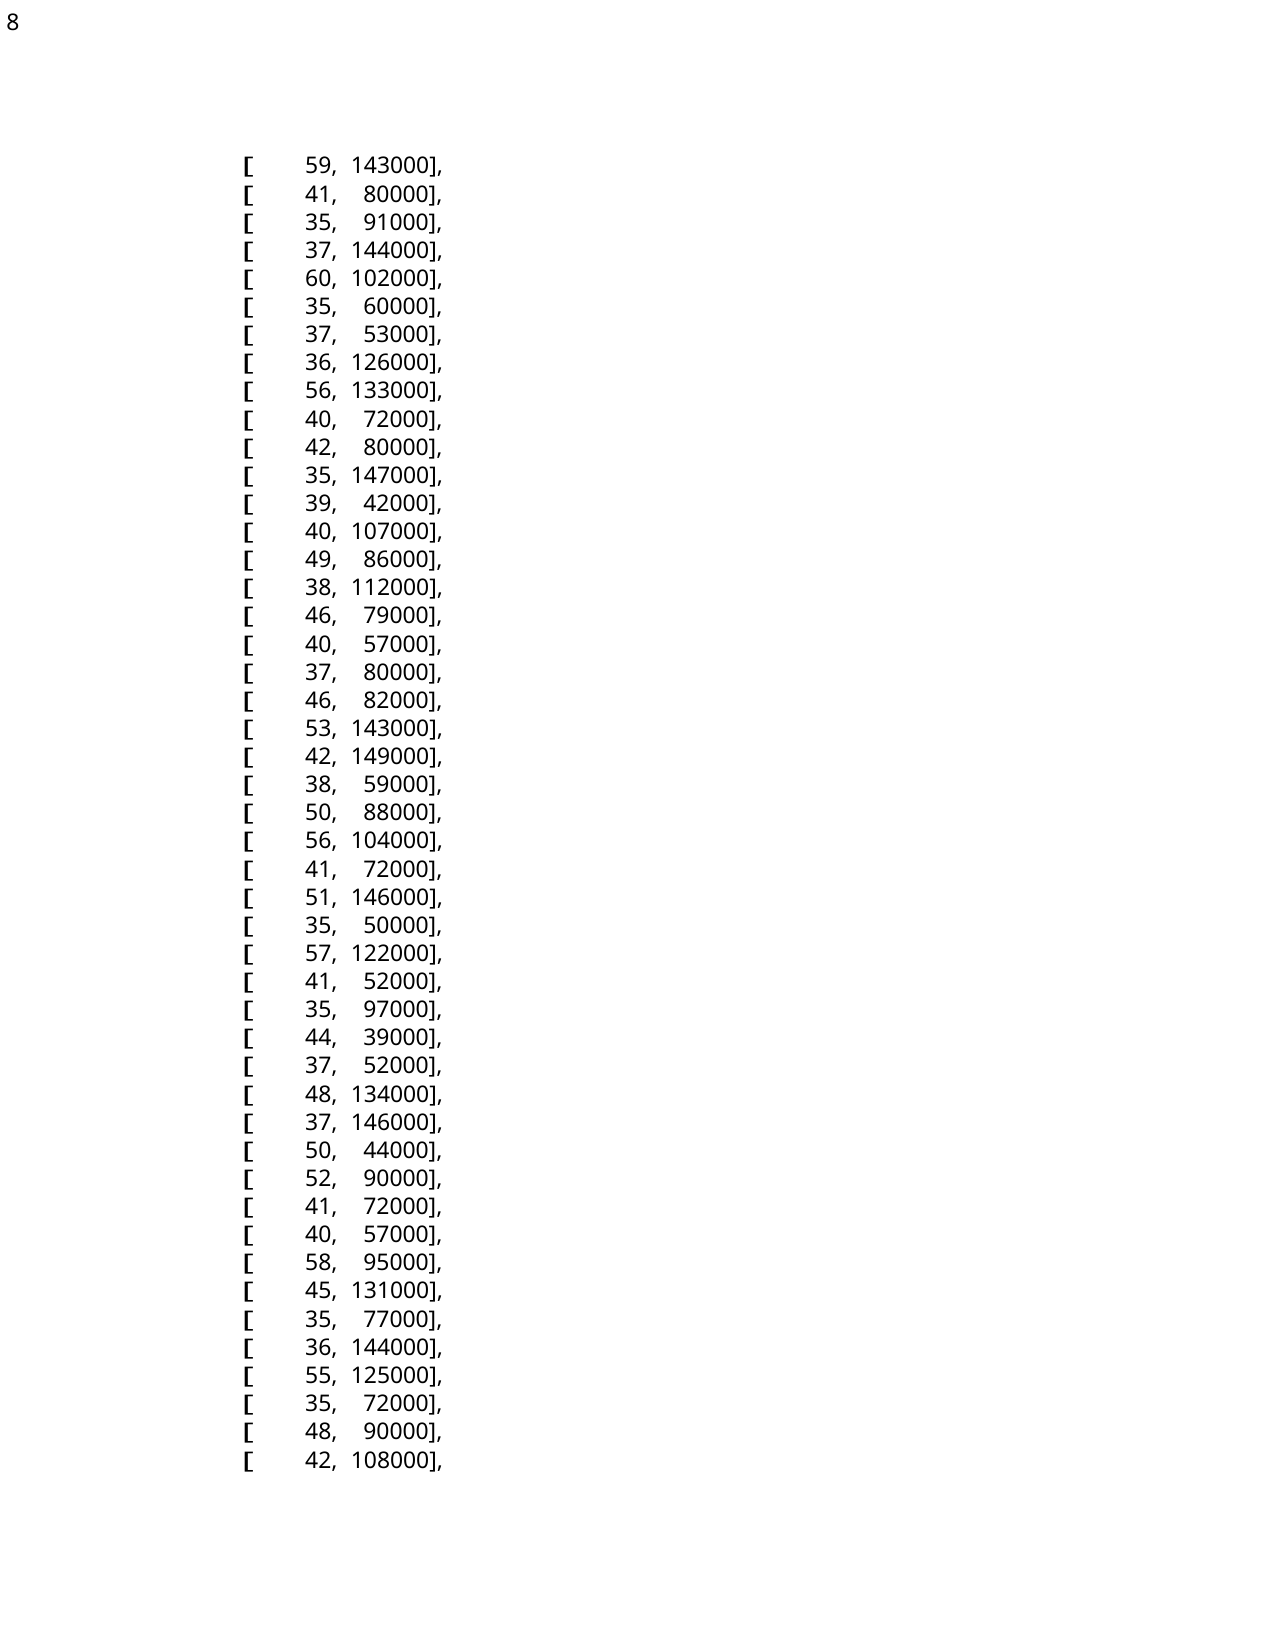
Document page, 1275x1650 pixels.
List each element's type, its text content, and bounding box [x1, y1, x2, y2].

table_cell 41, [278, 969, 343, 997]
table_cell [ [236, 1109, 277, 1137]
table_cell [ [236, 1081, 277, 1109]
table_cell [ [236, 631, 277, 659]
table_cell 36, [278, 350, 343, 378]
table_cell 122000], [343, 941, 450, 969]
table_cell 147000], [343, 463, 450, 491]
table_cell 59000], [343, 772, 450, 800]
table_cell [ [236, 1138, 277, 1166]
table_cell 72000], [343, 406, 450, 434]
table_cell [ [236, 350, 277, 378]
table_cell 104000], [343, 828, 450, 856]
table_cell 41, [278, 856, 343, 884]
table_cell 42, [278, 744, 343, 772]
table_cell 53000], [343, 322, 450, 350]
table_cell 39, [278, 491, 343, 519]
table_cell [ [236, 378, 277, 406]
table_cell [ [236, 238, 277, 266]
table_cell 39000], [343, 1025, 450, 1053]
table_cell [ [236, 1306, 277, 1334]
table_cell [ [236, 1194, 277, 1222]
table_cell 35, [278, 294, 343, 322]
table_cell 40, [278, 1222, 343, 1250]
table_cell 95000], [343, 1250, 450, 1278]
table_cell 35, [278, 997, 343, 1025]
table_cell 45, [278, 1278, 343, 1306]
table_cell 80000], [343, 659, 450, 687]
table_cell 82000], [343, 688, 450, 716]
table_cell [ [236, 1166, 277, 1194]
table_cell 72000], [343, 856, 450, 884]
table_cell 35, [278, 1391, 343, 1419]
table_cell 42, [278, 1447, 343, 1476]
table_cell [ [236, 1222, 277, 1250]
table_cell [ [236, 322, 277, 350]
table_cell 146000], [343, 1109, 450, 1137]
table_cell [ [236, 603, 277, 631]
table_cell 125000], [343, 1363, 450, 1391]
table_cell [ [236, 884, 277, 912]
table_cell 42, [278, 434, 343, 462]
table_cell [ [236, 856, 277, 884]
table_cell [ [236, 716, 277, 744]
table_cell 36, [278, 1334, 343, 1362]
table_cell [ [236, 1447, 277, 1476]
table_cell [ [236, 744, 277, 772]
table_cell [ [236, 1391, 277, 1419]
table_cell 88000], [343, 800, 450, 828]
table_cell 131000], [343, 1278, 450, 1306]
table_cell 97000], [343, 997, 450, 1025]
table_cell [ [236, 1334, 277, 1362]
table_cell [ [236, 519, 277, 547]
table_cell 56, [278, 378, 343, 406]
table_cell 44, [278, 1025, 343, 1053]
table_cell 144000], [343, 238, 450, 266]
table_cell 86000], [343, 547, 450, 575]
table_cell [ [236, 547, 277, 575]
table_cell [ [236, 913, 277, 941]
table_cell 35, [278, 1306, 343, 1334]
table_cell 50, [278, 800, 343, 828]
table_cell 37, [278, 1053, 343, 1081]
table_cell [ [236, 688, 277, 716]
table_cell 48, [278, 1081, 343, 1109]
table_cell [ [236, 941, 277, 969]
table_cell 50000], [343, 913, 450, 941]
table_cell 57, [278, 941, 343, 969]
table_cell [ [236, 1025, 277, 1053]
table_cell 52000], [343, 969, 450, 997]
table_cell 40, [278, 519, 343, 547]
table_cell [ [236, 969, 277, 997]
table_cell 37, [278, 1109, 343, 1137]
table_cell 38, [278, 575, 343, 603]
table_cell 126000], [343, 350, 450, 378]
table_cell [ [236, 266, 277, 294]
table_cell [ [236, 1250, 277, 1278]
table_cell 90000], [343, 1419, 450, 1447]
table_cell [ [236, 1419, 277, 1447]
table_cell 40, [278, 406, 343, 434]
table_cell 108000], [343, 1447, 450, 1476]
table_cell 35, [278, 913, 343, 941]
table_cell 52, [278, 1166, 343, 1194]
table_cell 77000], [343, 1306, 450, 1334]
table_cell 102000], [343, 266, 450, 294]
table_cell 38, [278, 772, 343, 800]
table_cell 146000], [343, 884, 450, 912]
table_header 59, [278, 152, 343, 181]
table_cell 37, [278, 659, 343, 687]
table_cell 79000], [343, 603, 450, 631]
table_cell 37, [278, 322, 343, 350]
table_cell 52000], [343, 1053, 450, 1081]
table_cell [ [236, 463, 277, 491]
table_cell [ [236, 800, 277, 828]
table_cell 60, [278, 266, 343, 294]
table_cell 133000], [343, 378, 450, 406]
table_cell 37, [278, 238, 343, 266]
table_cell [ [236, 1278, 277, 1306]
table_cell 46, [278, 688, 343, 716]
table_cell 41, [278, 1194, 343, 1222]
table_cell 134000], [343, 1081, 450, 1109]
table_cell 143000], [343, 716, 450, 744]
table_cell 35, [278, 209, 343, 237]
table_cell [ [236, 772, 277, 800]
table_cell 56, [278, 828, 343, 856]
table_cell [ [236, 209, 277, 237]
table_cell 112000], [343, 575, 450, 603]
table_cell 80000], [343, 434, 450, 462]
table_cell [ [236, 406, 277, 434]
table_cell [ [236, 575, 277, 603]
table_cell 107000], [343, 519, 450, 547]
table_header [ [236, 152, 277, 181]
table_cell 50, [278, 1138, 343, 1166]
table_header 143000], [343, 152, 450, 181]
table_cell 149000], [343, 744, 450, 772]
table_cell 72000], [343, 1391, 450, 1419]
table_cell 80000], [343, 181, 450, 209]
table_cell [ [236, 1053, 277, 1081]
table_cell [ [236, 828, 277, 856]
table_cell 90000], [343, 1166, 450, 1194]
table_cell [ [236, 1363, 277, 1391]
table_cell 40, [278, 631, 343, 659]
table_cell 48, [278, 1419, 343, 1447]
table_cell 49, [278, 547, 343, 575]
table_cell 51, [278, 884, 343, 912]
table_cell 53, [278, 716, 343, 744]
table_cell 144000], [343, 1334, 450, 1362]
table_cell 72000], [343, 1194, 450, 1222]
table_cell 41, [278, 181, 343, 209]
table_cell 57000], [343, 631, 450, 659]
table_cell [ [236, 294, 277, 322]
table_cell [ [236, 181, 277, 209]
table_cell 55, [278, 1363, 343, 1391]
table_cell 44000], [343, 1138, 450, 1166]
table_cell 58, [278, 1250, 343, 1278]
table_cell [ [236, 659, 277, 687]
table_cell 91000], [343, 209, 450, 237]
table_cell 42000], [343, 491, 450, 519]
table_cell 57000], [343, 1222, 450, 1250]
table_cell 46, [278, 603, 343, 631]
table_cell [ [236, 491, 277, 519]
table_cell [ [236, 434, 277, 462]
table_cell [ [236, 997, 277, 1025]
table_cell 35, [278, 463, 343, 491]
table_cell 60000], [343, 294, 450, 322]
